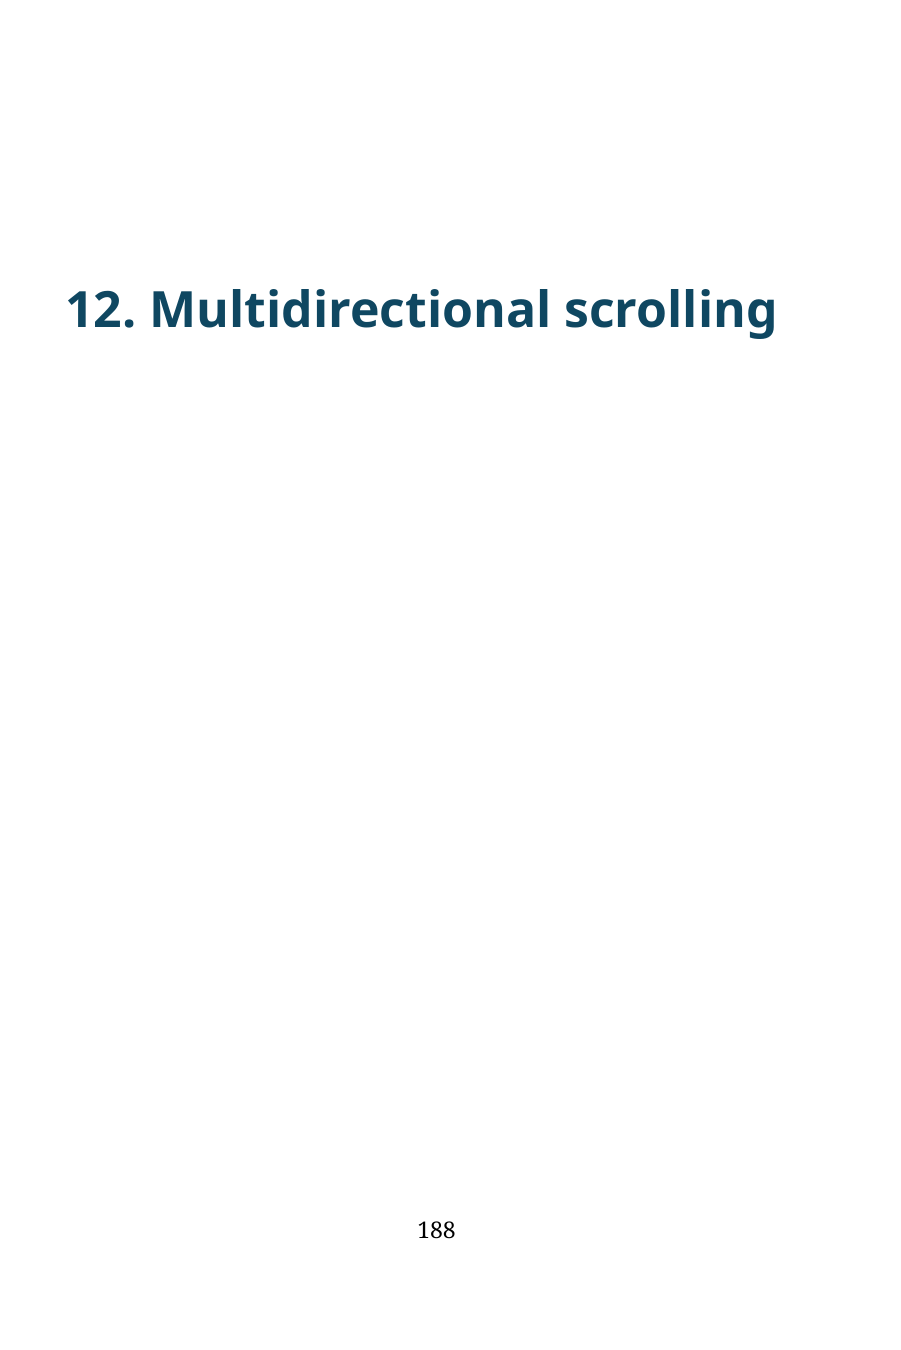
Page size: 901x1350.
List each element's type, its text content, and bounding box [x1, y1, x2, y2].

subtitle 12. Multidirectional scrolling [56, 274, 787, 342]
